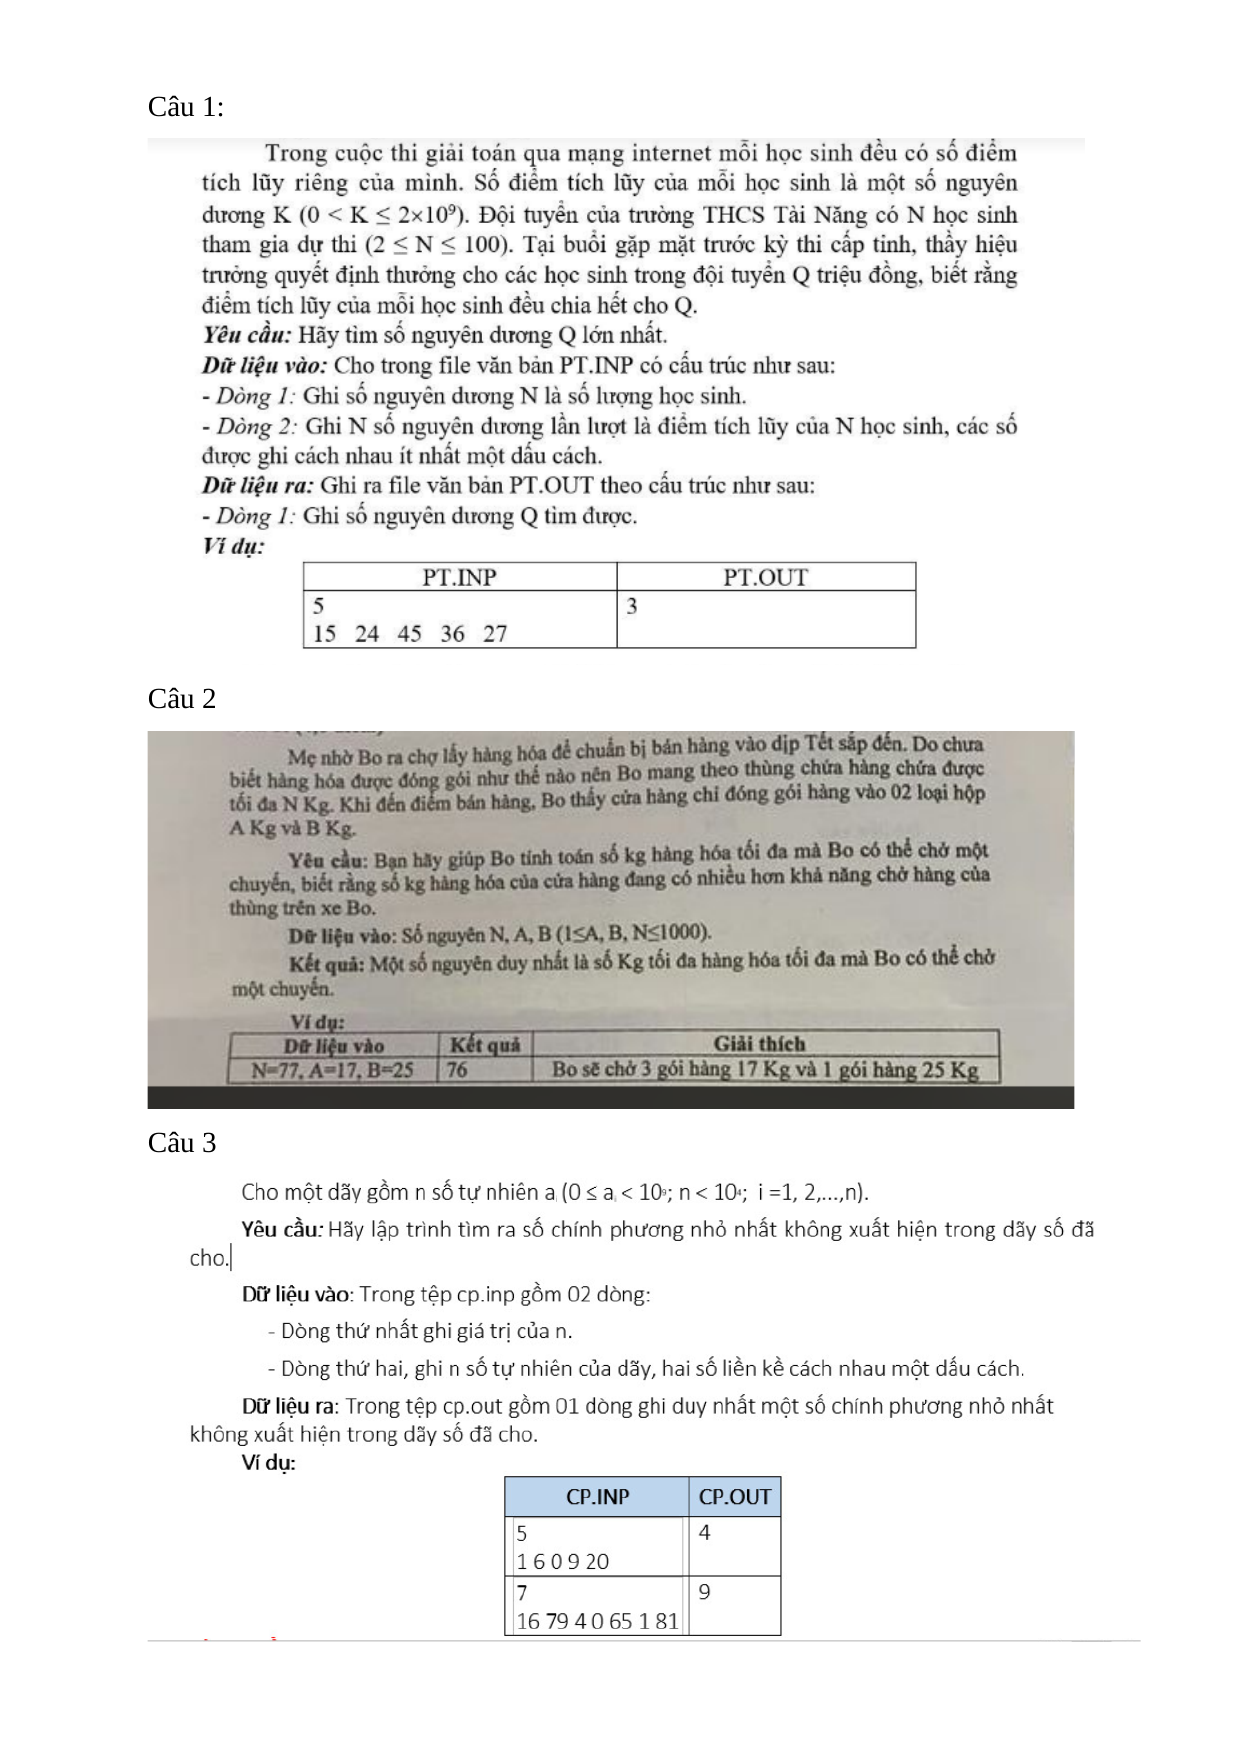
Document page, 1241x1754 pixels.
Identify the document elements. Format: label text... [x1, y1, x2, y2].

text Câu 3 [148, 1125, 1181, 1158]
text Câu 2 [148, 681, 1181, 715]
picture [147, 138, 1085, 665]
text Câu 1: [148, 89, 1181, 122]
picture [147, 1175, 1141, 1642]
picture [147, 731, 1075, 1109]
